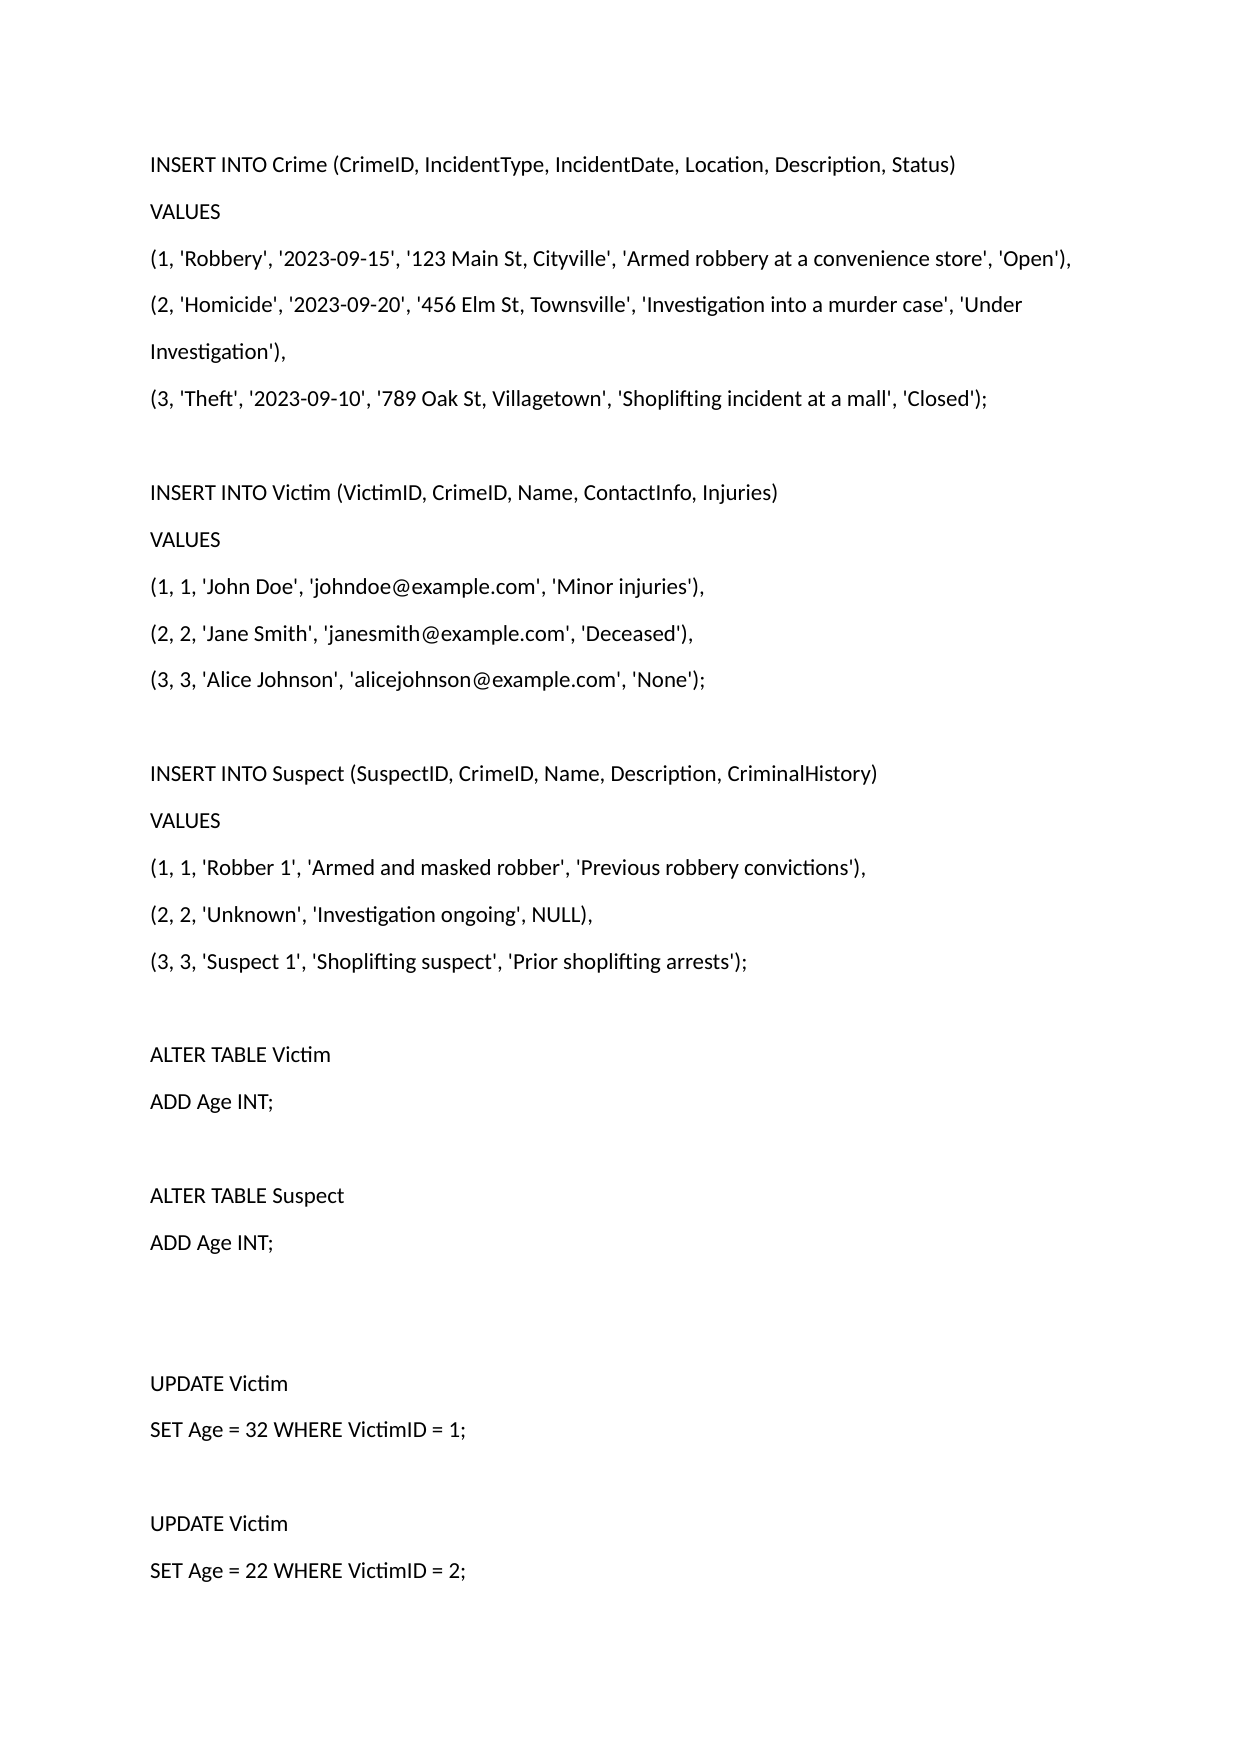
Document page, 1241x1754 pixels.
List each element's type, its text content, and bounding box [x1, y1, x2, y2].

text (3, 3, 'Alice Johnson', 'alicejohnson@example.com', 'None'); [150, 666, 1090, 694]
text ADD Age INT; [150, 1087, 1090, 1116]
text VALUES [150, 525, 1090, 553]
text SET Age = 22 WHERE VictimID = 2; [150, 1556, 1090, 1584]
text INSERT INTO Crime (CrimeID, IncidentType, IncidentDate, Location, Description, Status) [150, 150, 1090, 178]
text (2, 'Homicide', '2023-09-20', '456 Elm St, Townsville', 'Investigation into a murder case', 'Under [150, 291, 1090, 319]
text (3, 3, 'Suspect 1', 'Shoplifting suspect', 'Prior shoplifting arrests'); [150, 947, 1090, 975]
text ALTER TABLE Suspect [150, 1181, 1090, 1209]
text UPDATE Victim [150, 1509, 1090, 1537]
text INSERT INTO Victim (VictimID, CrimeID, Name, ContactInfo, Injuries) [150, 478, 1090, 506]
text Investigation'), [150, 337, 1090, 366]
text UPDATE Victim [150, 1369, 1090, 1397]
text VALUES [150, 806, 1090, 834]
text SET Age = 32 WHERE VictimID = 1; [150, 1416, 1090, 1444]
text ADD Age INT; [150, 1228, 1090, 1256]
text (3, 'Theft', '2023-09-10', '789 Oak St, Villagetown', 'Shoplifting incident at a mall', 'Closed'); [150, 384, 1090, 412]
text (2, 2, 'Jane Smith', 'janesmith@example.com', 'Deceased'), [150, 619, 1090, 647]
text ALTER TABLE Victim [150, 1041, 1090, 1069]
text VALUES [150, 197, 1090, 225]
text (1, 1, 'Robber 1', 'Armed and masked robber', 'Previous robbery convictions'), [150, 853, 1090, 881]
text INSERT INTO Suspect (SuspectID, CrimeID, Name, Description, CriminalHistory) [150, 759, 1090, 787]
text (1, 1, 'John Doe', 'johndoe@example.com', 'Minor injuries'), [150, 572, 1090, 600]
text (1, 'Robbery', '2023-09-15', '123 Main St, Cityville', 'Armed robbery at a convenience store', 'Open'), [150, 244, 1090, 272]
text (2, 2, 'Unknown', 'Investigation ongoing', NULL), [150, 900, 1090, 928]
